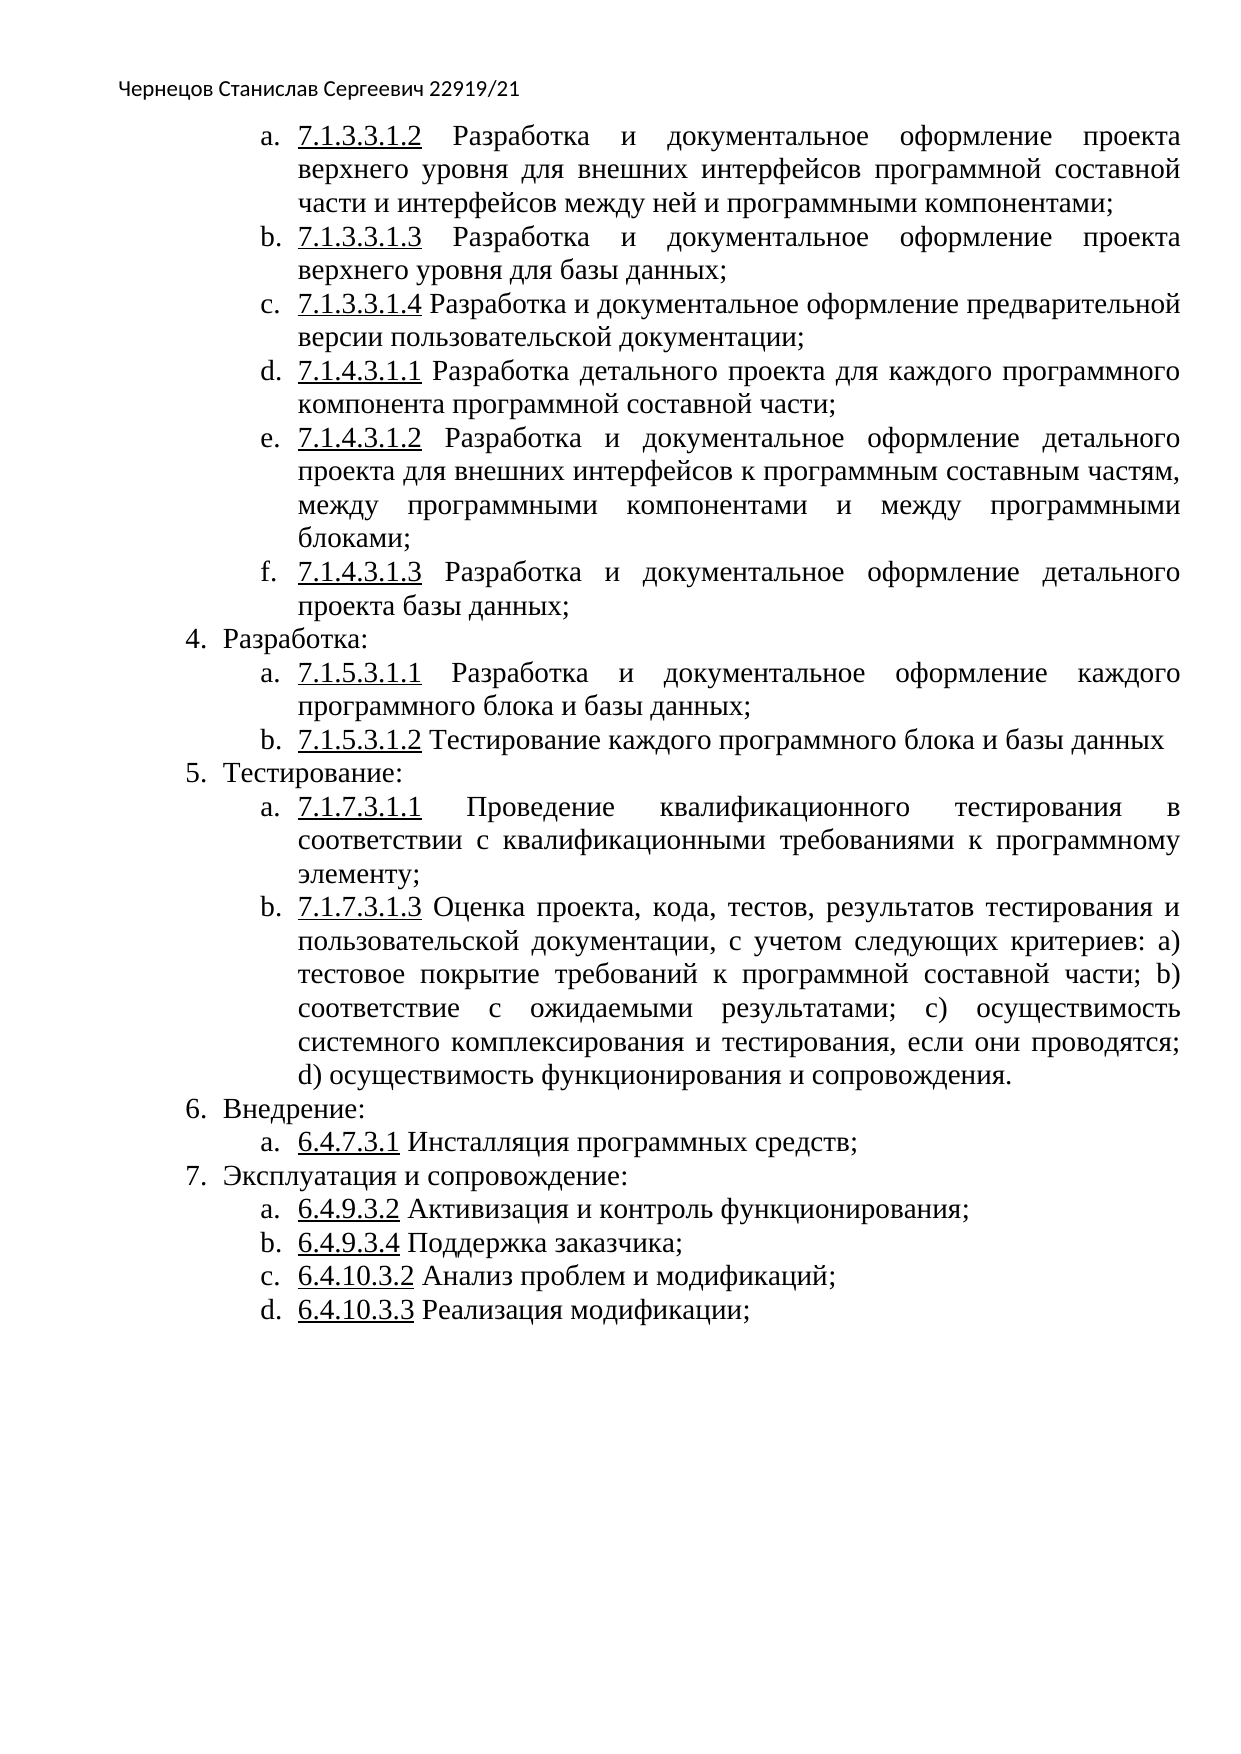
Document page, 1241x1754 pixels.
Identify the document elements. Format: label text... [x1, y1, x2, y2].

list 6.4.7.3.1 Инсталляция программных средств; [260, 1124, 1181, 1158]
list 7.1.3.3.1.4 Разработка и документальное оформление предварительной версии пользовательской документации; [260, 286, 1181, 353]
list Эксплуатация и сопровождение: [185, 1158, 1181, 1191]
list 7.1.4.3.1.1 Разработка детального проекта для каждого программного компонента программной составной части; [260, 353, 1181, 420]
list 7.1.4.3.1.2 Разработка и документальное оформление детального проекта для внешних интерфейсов к программным составным частям, между программными компонентами и между программными блоками; [260, 420, 1181, 554]
list 7.1.7.3.1.1 Проведение квалификационного тестирования в соответствии с квалификационными требованиями к программному элементу; [260, 789, 1181, 889]
list 7.1.3.3.1.3 Разработка и документальное оформление проекта верхнего уровня для базы данных; [260, 219, 1181, 286]
list Тестирование: [185, 755, 1181, 789]
list 7.1.4.3.1.3 Разработка и документальное оформление детального проекта базы данных; [260, 554, 1181, 621]
list Внедрение: [185, 1091, 1181, 1124]
list Разработка: [185, 621, 1181, 655]
list 6.4.10.3.2 Анализ проблем и модификаций; [260, 1258, 1181, 1292]
list 6.4.9.3.2 Активизация и контроль функционирования; [260, 1191, 1181, 1225]
list 7.1.7.3.1.3 Оценка проекта, кода, тестов, результатов тестирования и пользовательской документации, с учетом следующих критериев: a) тестовое покрытие требований к программной составной части; b) соответствие с ожидаемыми результатами; c) осуществимость системного комплексирования и тестирования, если они проводятся; d) осуществимость функционирования и сопровождения. [260, 889, 1181, 1091]
list 6.4.10.3.3 Реализация модификации; [260, 1292, 1181, 1326]
list 7.1.3.3.1.2 Разработка и документальное оформление проекта верхнего уровня для внешних интерфейсов программной составной части и интерфейсов между ней и программными компонентами; [260, 118, 1181, 219]
list 7.1.5.3.1.2 Тестирование каждого программного блока и базы данных [260, 722, 1181, 755]
list 6.4.9.3.4 Поддержка заказчика; [260, 1225, 1181, 1258]
list 7.1.5.3.1.1 Разработка и документальное оформление каждого программного блока и базы данных; [260, 655, 1181, 722]
